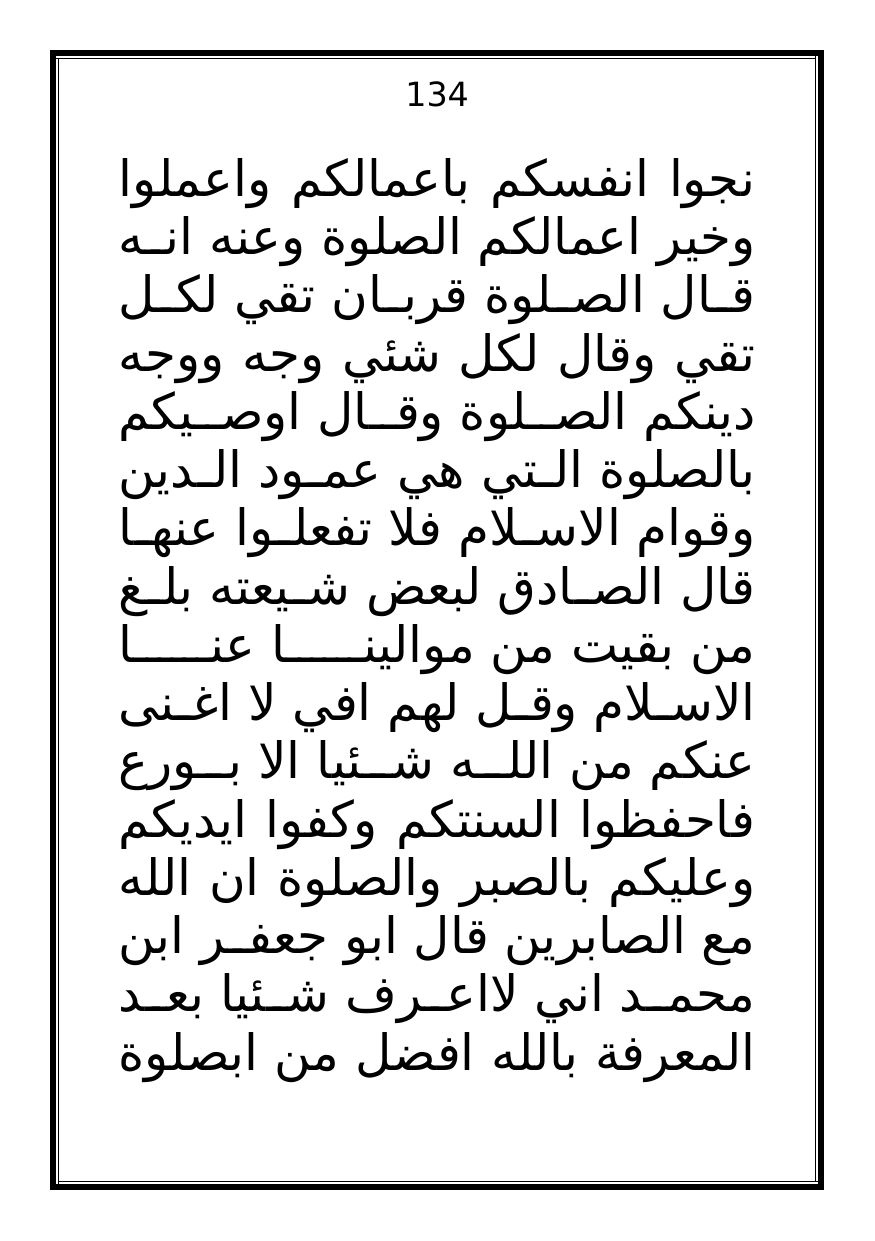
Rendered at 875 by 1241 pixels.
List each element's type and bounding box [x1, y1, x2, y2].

text [118, 150, 756, 1082]
